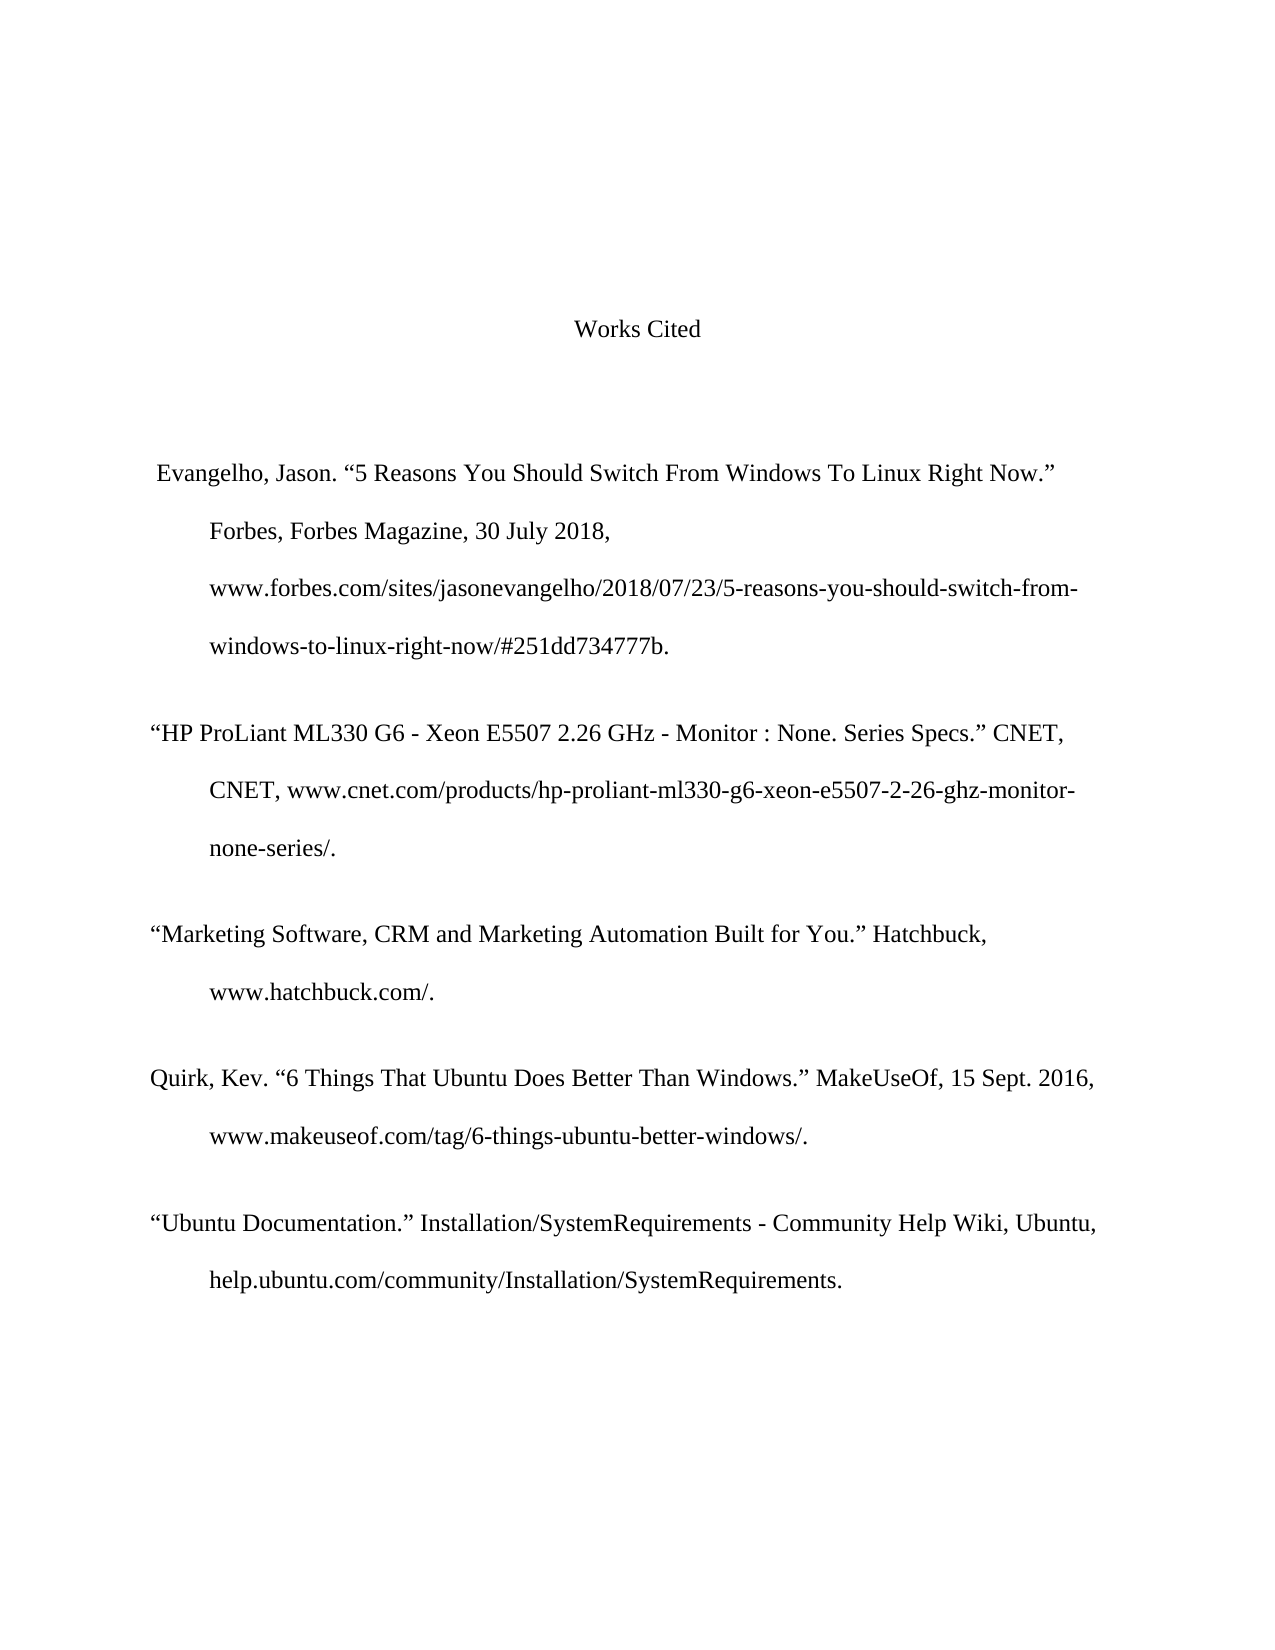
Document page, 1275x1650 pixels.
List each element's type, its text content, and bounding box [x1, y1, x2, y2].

text “HP ProLiant ML330 G6 - Xeon E5507 2.26 GHz - Monitor : None. Series Specs.” CNET, CNET, www.cnet.com/products/hp-proliant-ml330-g6-xeon-e5507-2-26-ghz-monitor-none-series/. [150, 718, 1125, 861]
text Works Cited [150, 314, 1125, 401]
text “Marketing Software, CRM and Marketing Automation Built for You.” Hatchbuck, www.hatchbuck.com/. [150, 919, 1125, 1006]
text “Ubuntu Documentation.” Installation/SystemRequirements - Community Help Wiki, Ubuntu, help.ubuntu.com/community/Installation/SystemRequirements. [150, 1208, 1125, 1294]
text Quirk, Kev. “6 Things That Ubuntu Does Better Than Windows.” MakeUseOf, 15 Sept. 2016, www.makeuseof.com/tag/6-things-ubuntu-better-windows/. [150, 1063, 1125, 1150]
text Evangelho, Jason. “5 Reasons You Should Switch From Windows To Linux Right Now.” Forbes, Forbes Magazine, 30 July 2018, www.forbes.com/sites/jasonevangelho/2018/07/23/5-reasons-you-should-switch-from-windows-to-linux-right-now/#251dd734777b. [150, 458, 1125, 660]
